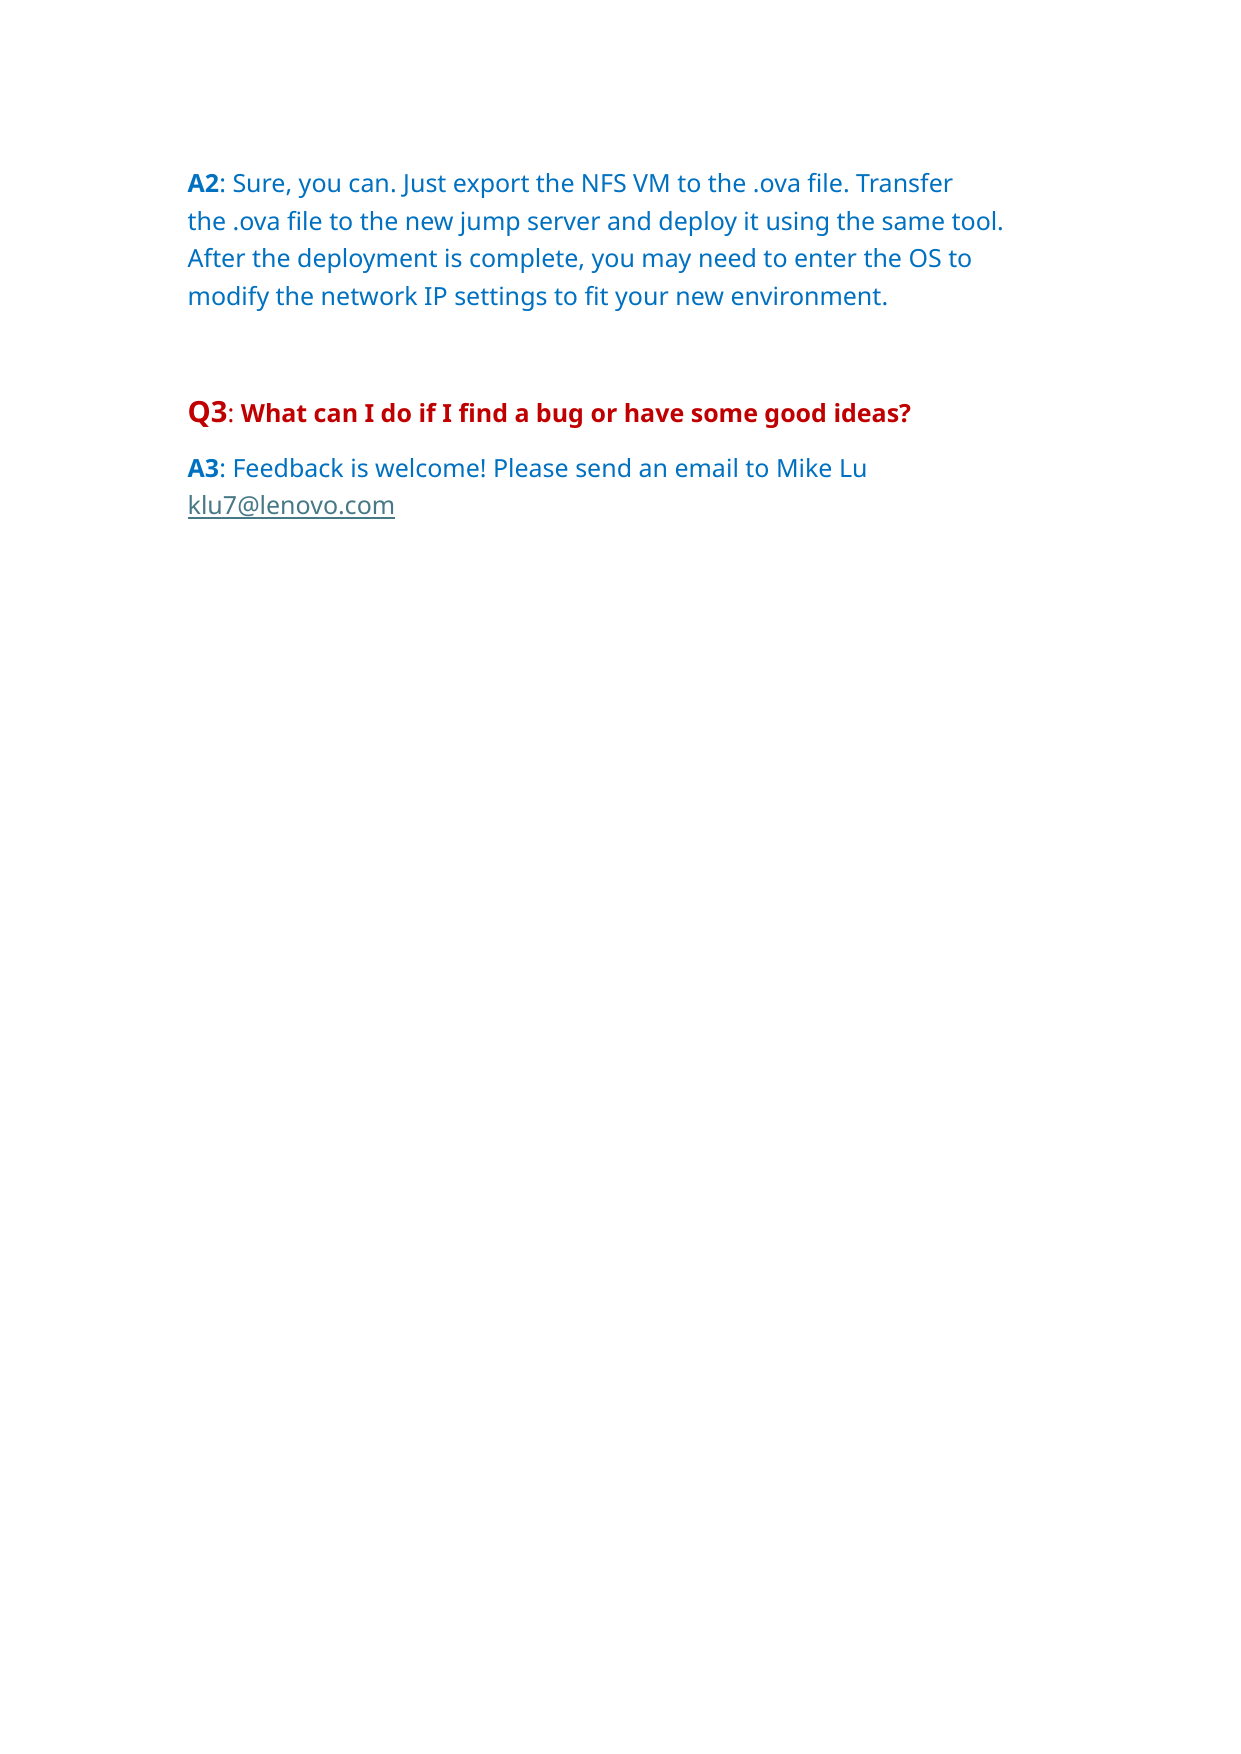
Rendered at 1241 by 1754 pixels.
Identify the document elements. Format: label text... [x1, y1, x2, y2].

text A2: Sure, you can. Just export the NFS VM to the .ova file. Transfer the .ova file to the new jump server and deploy it using the same tool. After the deployment is complete, you may need to enter the OS to modify the network IP settings to fit your new environment. [187, 164, 1053, 314]
text A3: Feedback is welcome! Please send an email to Mike Lu klu7@lenovo.com [187, 449, 1053, 524]
text Q3: What can I do if I find a bug or have some good ideas? [187, 374, 1053, 449]
